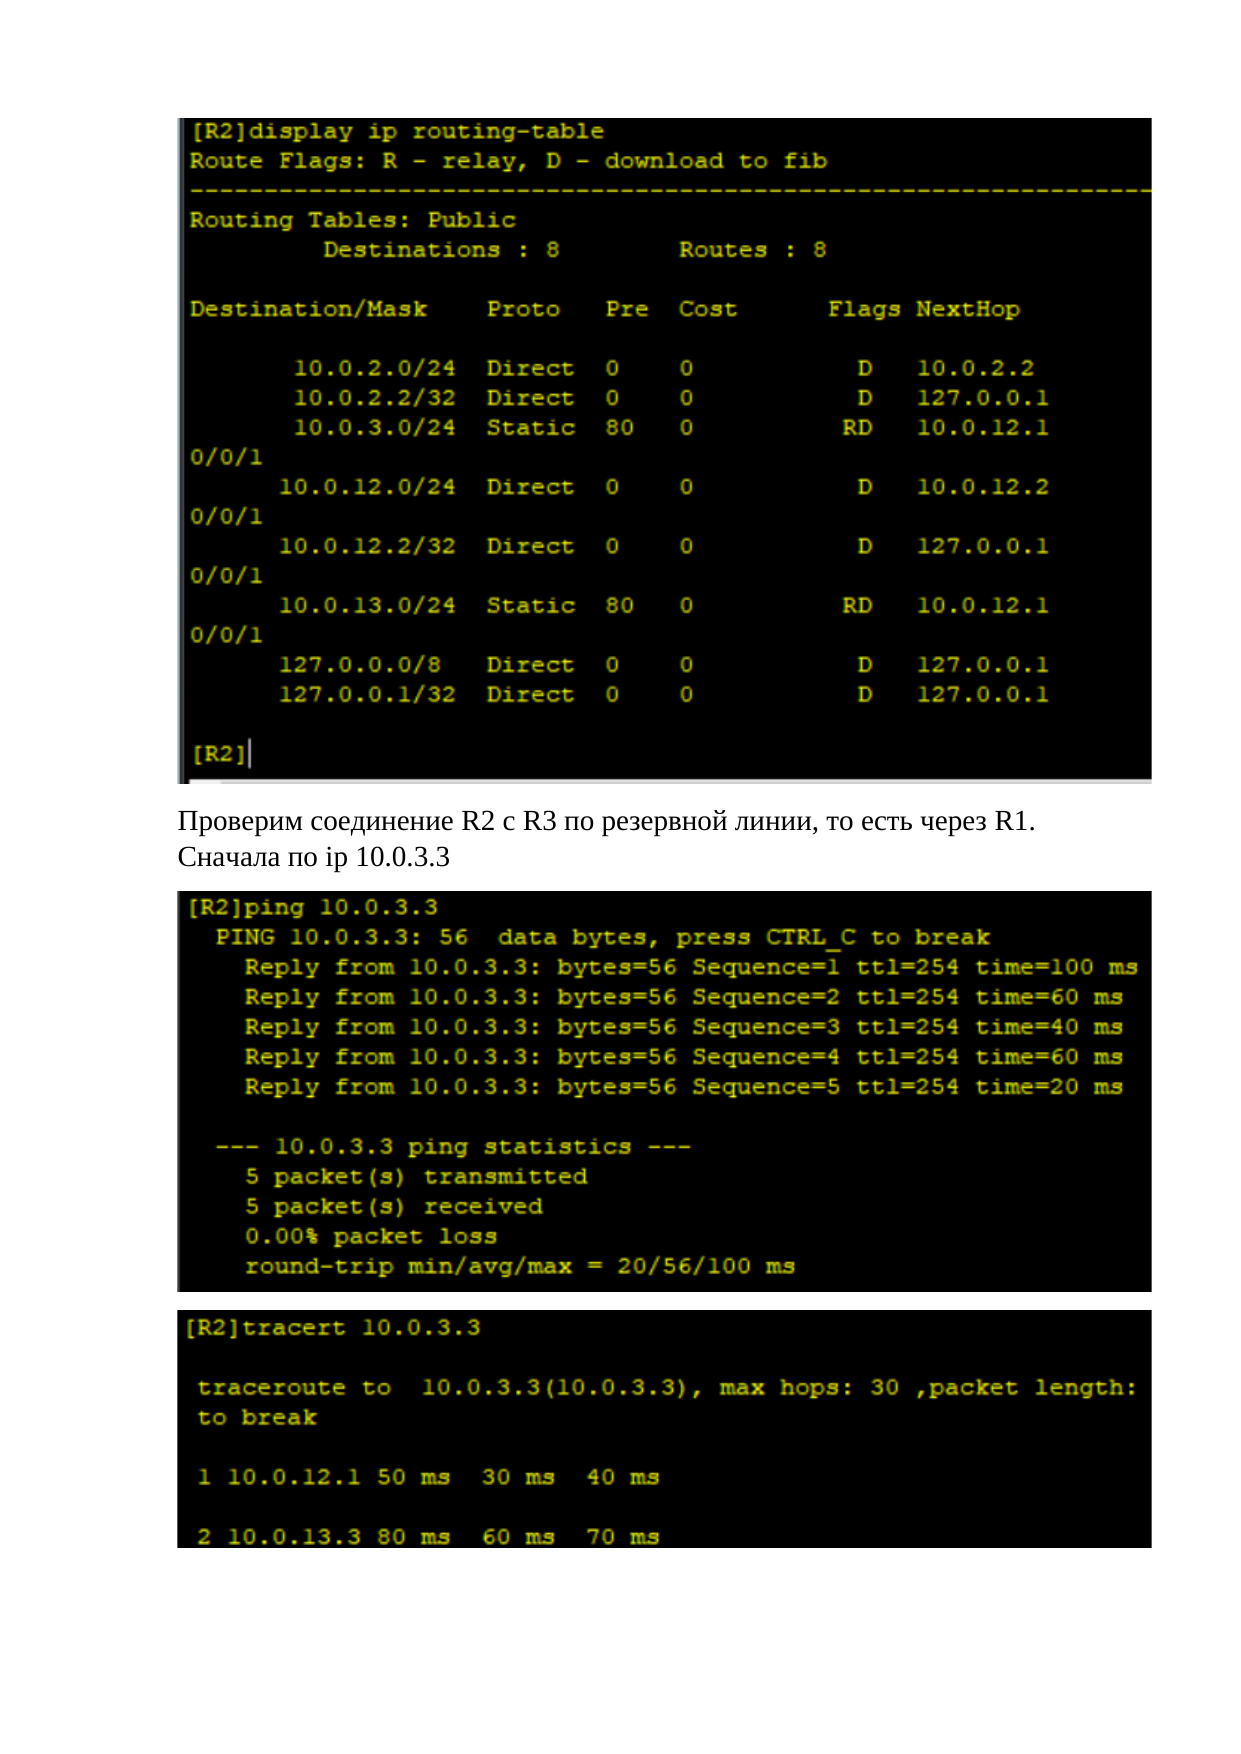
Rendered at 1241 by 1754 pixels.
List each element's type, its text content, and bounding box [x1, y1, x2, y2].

picture [177, 118, 1152, 784]
picture [177, 891, 1152, 1292]
picture [177, 1310, 1152, 1548]
text Проверим соединение R2 с R3 по резервной линии, то есть через R1. Сначала по ip 10.0.3.3 [177, 803, 1152, 873]
